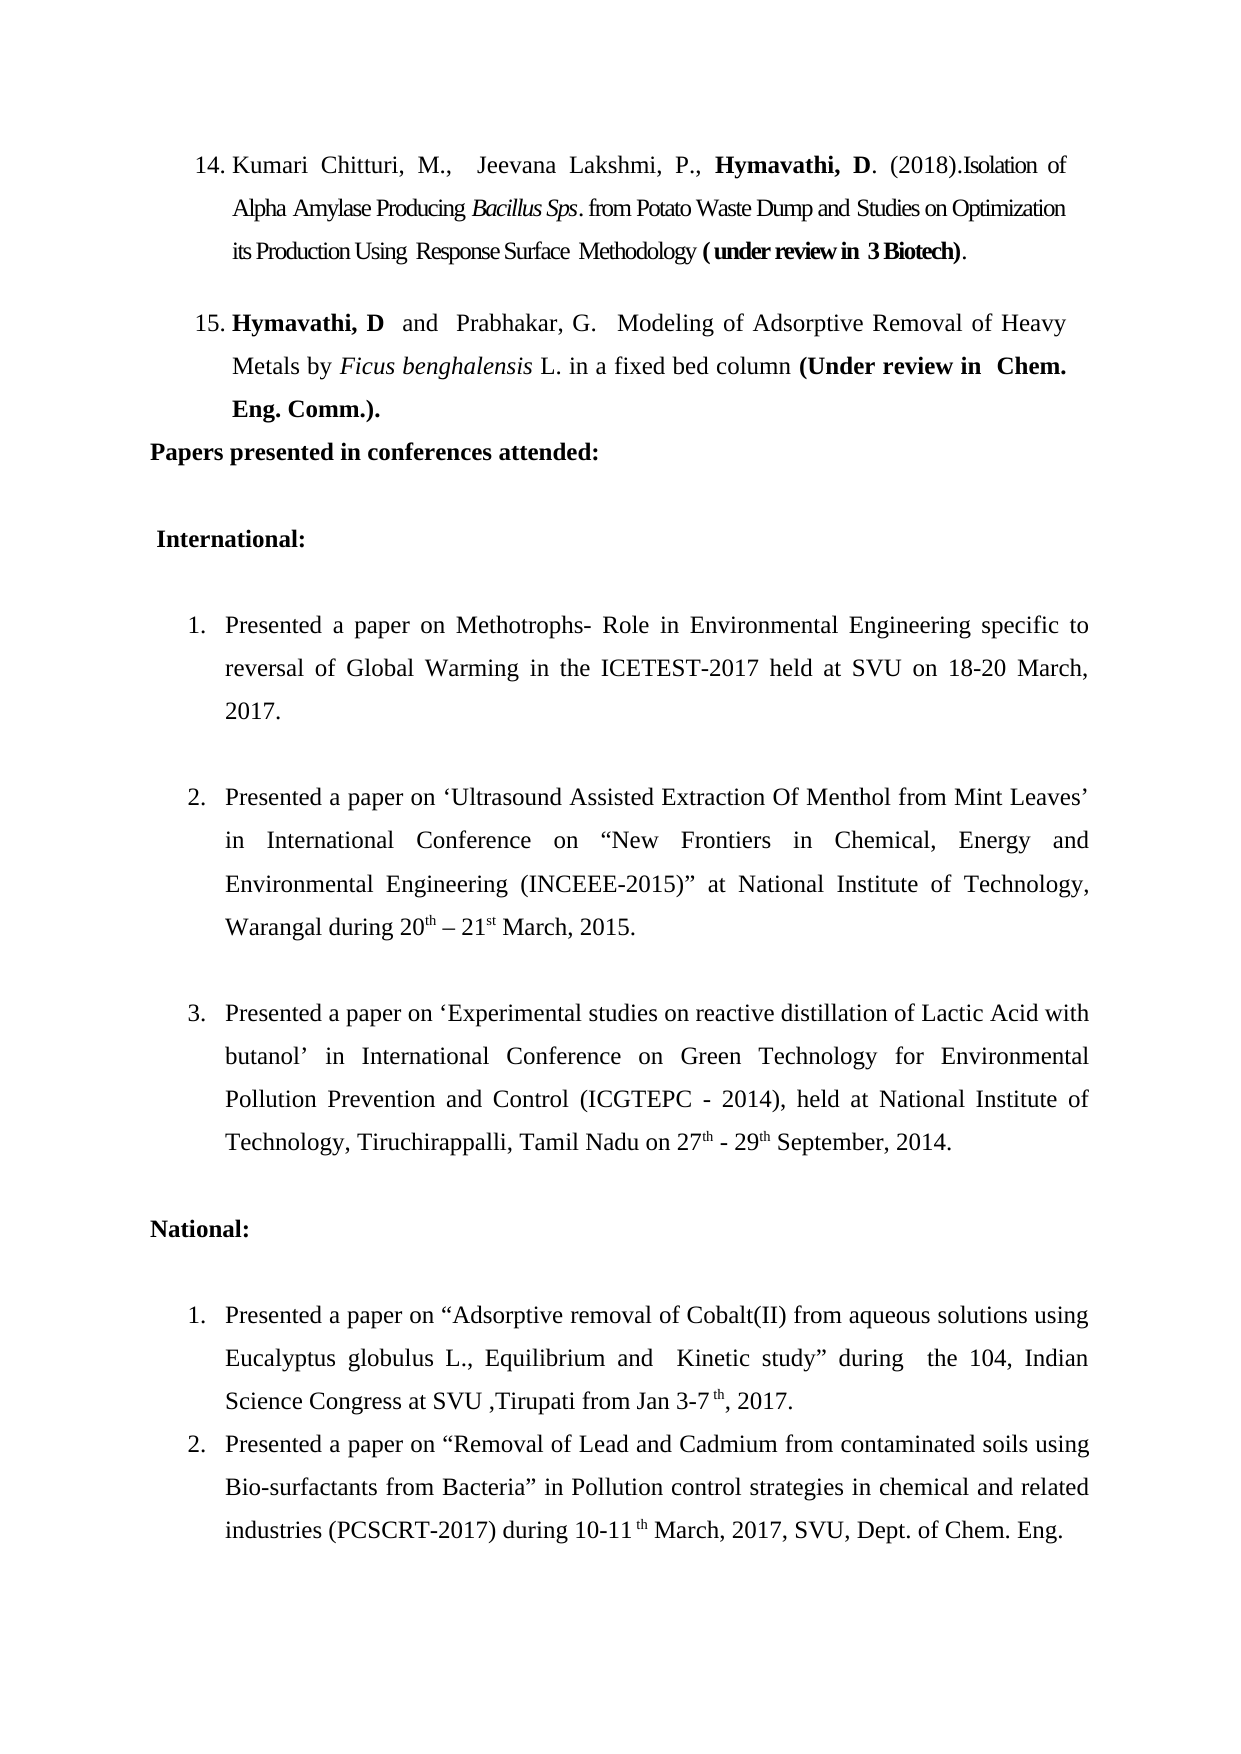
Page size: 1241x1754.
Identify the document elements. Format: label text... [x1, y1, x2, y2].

list Hymavathi, D and Prabhakar, G. Modeling of Adsorptive Removal of Heavy Metals by Ficus benghalensis L. in a fixed bed column (Under review in Chem. Eng. Comm.). [194, 308, 1067, 423]
list Presented a paper on “Removal of Lead and Cadmium from contaminated soils using Bio-surfactants from Bacteria” in Pollution control strategies in chemical and related industries (PCSCRT-2017) during 10-11 th March, 2017, SVU, Dept. of Chem. Eng. [187, 1429, 1090, 1544]
text National: [150, 1214, 1090, 1242]
list Kumari Chitturi, M., Jeevana Lakshmi, P., Hymavathi, D. (2018).Isolation of Alpha Amylase Producing Bacillus Sps. from Potato Waste Dump and Studies on Optimization its Production Using Response Surface Methodology ( under review in 3 Biotech). [194, 150, 1067, 265]
text Papers presented in conferences attended: [150, 437, 1090, 466]
text International: [150, 524, 1090, 552]
list Presented a paper on “Adsorptive removal of Cobalt(II) from aqueous solutions using Eucalyptus globulus L., Equilibrium and Kinetic study” during the 104, Indian Science Congress at SVU ,Tirupati from Jan 3-7 th, 2017. [187, 1300, 1090, 1415]
list Presented a paper on ‘Experimental studies on reactive distillation of Lactic Acid with butanol’ in International Conference on Green Technology for Environmental Pollution Prevention and Control (ICGTEPC - 2014), held at National Institute of Technology, Tiruchirappalli, Tamil Nadu on 27th - 29th September, 2014. [187, 998, 1090, 1156]
list Presented a paper on Methotrophs- Role in Environmental Engineering specific to reversal of Global Warming in the ICETEST-2017 held at SVU on 18-20 March, 2017. [187, 610, 1090, 725]
list Presented a paper on ‘Ultrasound Assisted Extraction Of Menthol from Mint Leaves’ in International Conference on “New Frontiers in Chemical, Energy and Environmental Engineering (INCEEE-2015)” at National Institute of Technology, Warangal during 20th – 21st March, 2015. [187, 782, 1090, 941]
